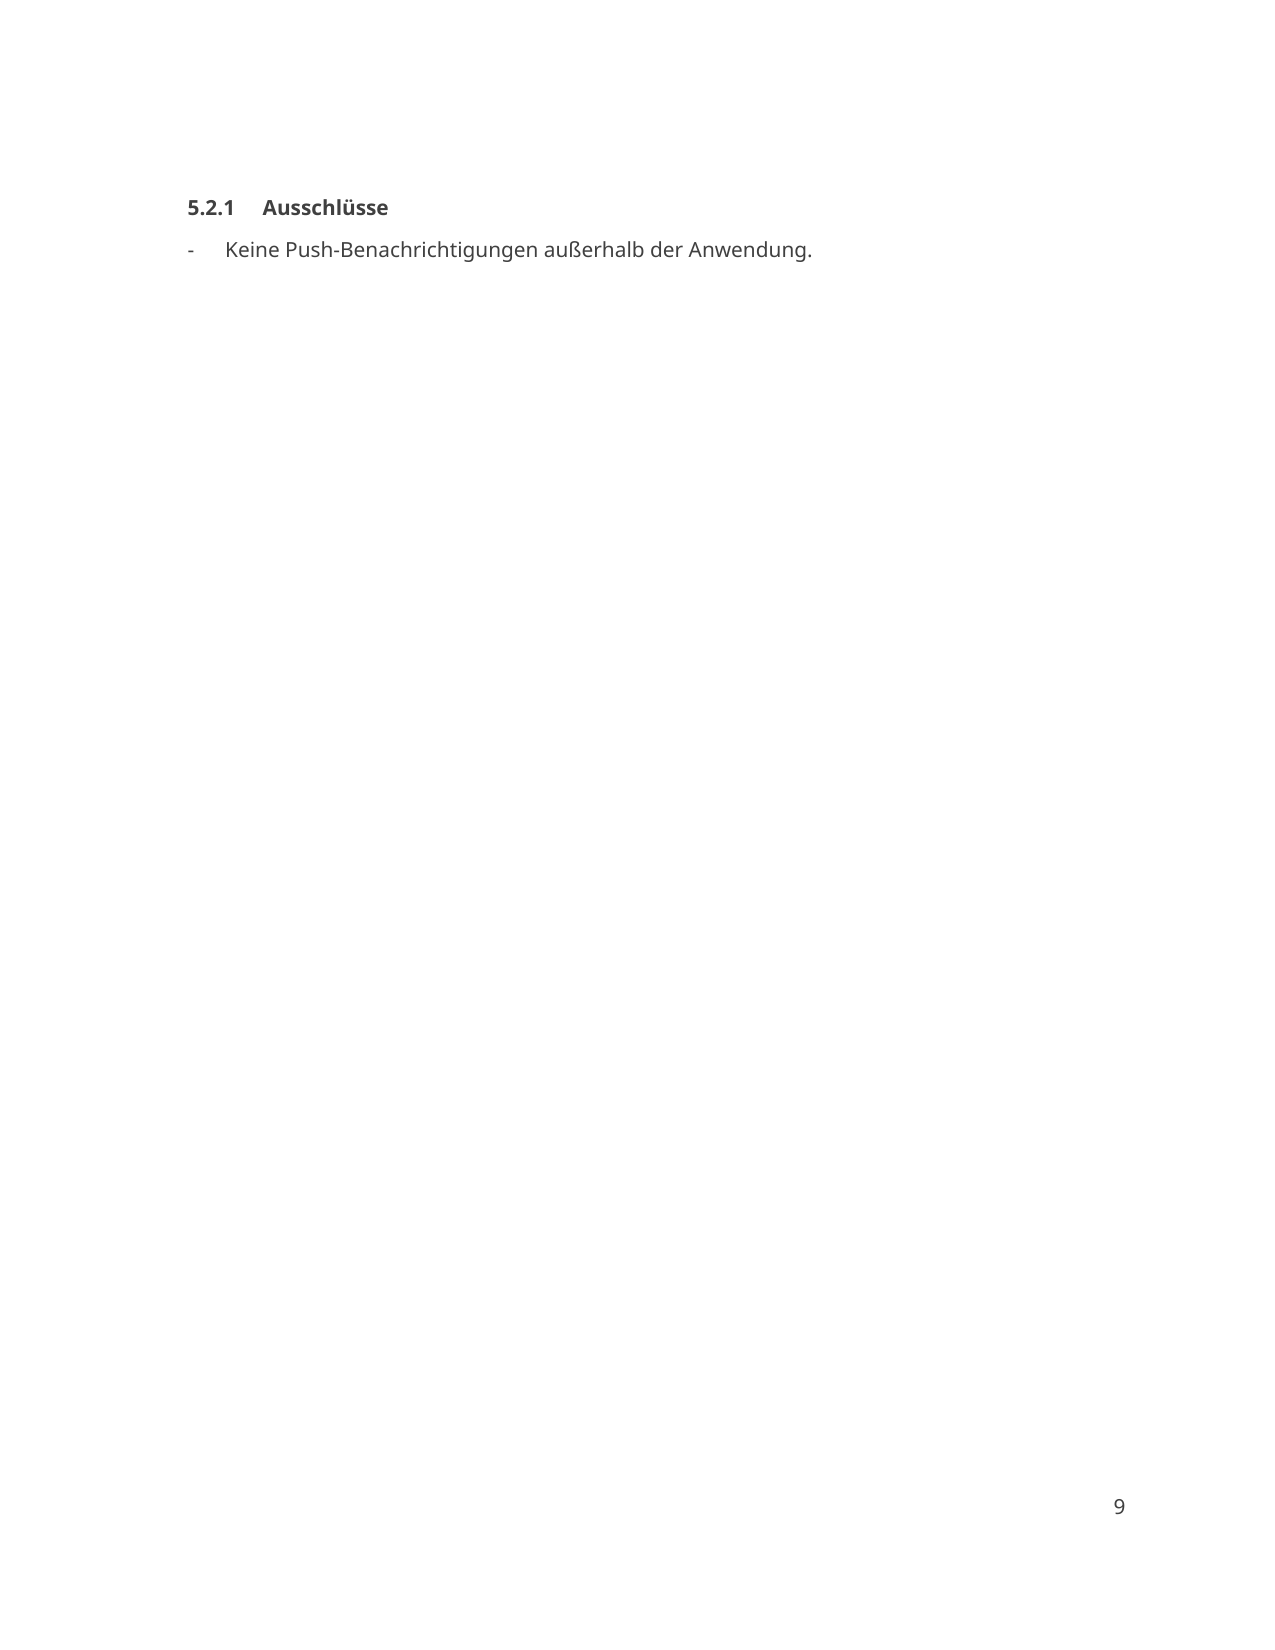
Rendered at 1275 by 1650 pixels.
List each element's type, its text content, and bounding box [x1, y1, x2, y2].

list Ausschlüsse [187, 193, 1125, 221]
list Keine Push-Benachrichtigungen außerhalb der Anwendung. [187, 235, 1125, 264]
